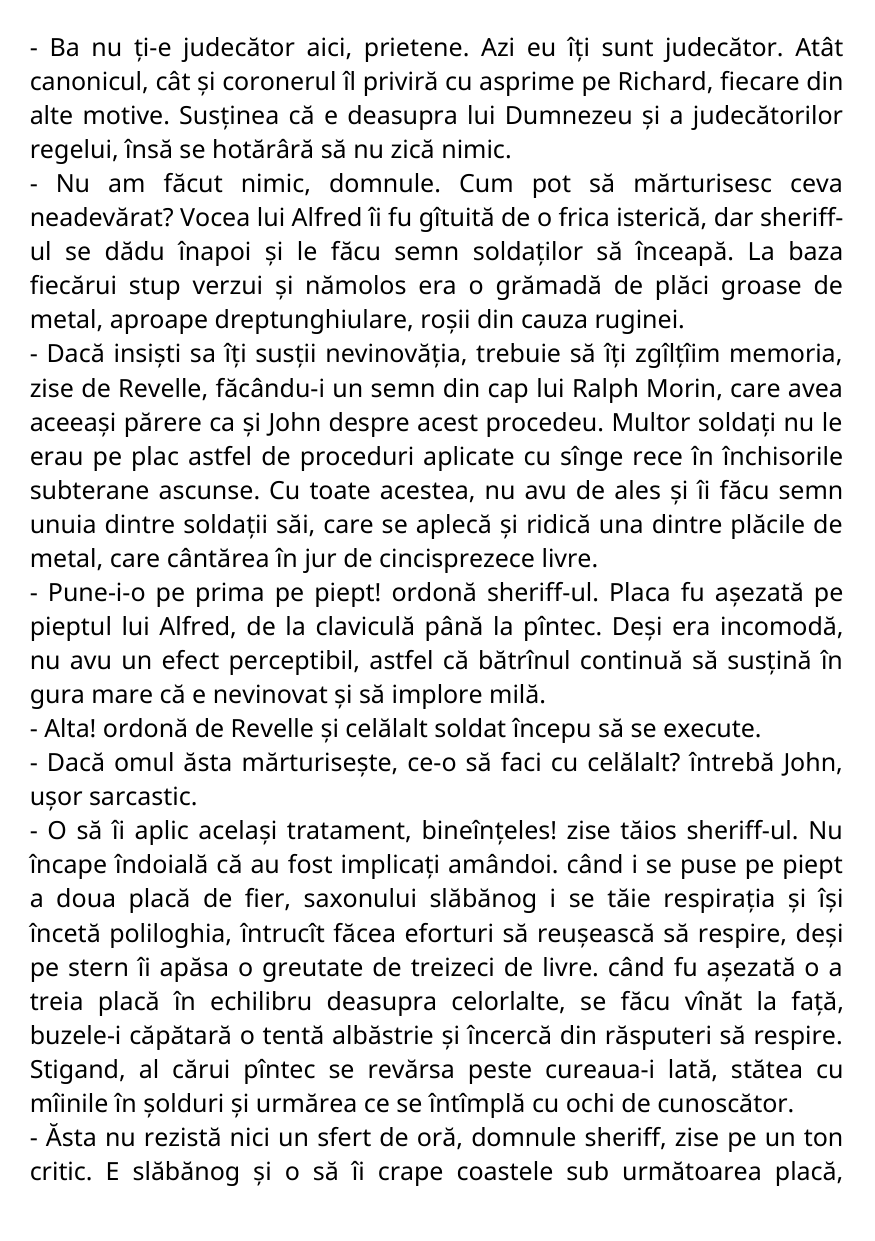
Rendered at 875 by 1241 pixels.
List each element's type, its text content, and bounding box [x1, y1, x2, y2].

text - Nu am făcut nimic, domnule. Cum pot să mărturisesc ceva neadevărat? Vocea lui Alfred îi fu gîtuită de o frica isterică, dar sheriff-ul se dădu înapoi şi le făcu semn soldaţilor să înceapă. La baza fiecărui stup verzui şi nămolos era o grămadă de plăci groase de metal, aproape dreptunghiulare, roşii din cauza ruginei. [29, 166, 844, 336]
text - Pune-i-o pe prima pe piept! ordonă sheriff-ul. Placa fu aşezată pe pieptul lui Alfred, de la claviculă până la pîntec. Deşi era incomodă, nu avu un efect perceptibil, astfel că bătrînul continuă să susţină în gura mare că e nevinovat şi să implore milă. [29, 574, 844, 711]
text - Dacă omul ăsta mărturiseşte, ce-o să faci cu celălalt? întrebă John, uşor sarcastic. [29, 745, 844, 813]
text - Alta! ordonă de Revelle şi celălalt soldat începu să se execute. [29, 711, 844, 745]
text - Dacă insişti sa îţi susţii nevinovăţia, trebuie să îţi zgîlţîim memoria, zise de Revelle, făcându-i un semn din cap lui Ralph Morin, care avea aceeaşi părere ca şi John despre acest procedeu. Multor soldaţi nu le erau pe plac astfel de proceduri aplicate cu sînge rece în închisorile subterane ascunse. Cu toate acestea, nu avu de ales şi îi făcu semn unuia dintre soldaţii săi, care se aplecă şi ridică una dintre plăcile de metal, care cântărea în jur de cincisprezece livre. [29, 336, 844, 574]
text - Ba nu ţi-e judecător aici, prietene. Azi eu îţi sunt judecător. Atât canonicul, cât şi coronerul îl priviră cu asprime pe Richard, fiecare din alte motive. Susţinea că e deasupra lui Dumnezeu şi a judecătorilor regelui, însă se hotărâră să nu zică nimic. [29, 29, 844, 166]
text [29, 1119, 844, 1188]
text - O să îi aplic acelaşi tratament, bineînţeles! zise tăios sheriff-ul. Nu încape îndoială că au fost implicaţi amândoi. când i se puse pe piept a doua placă de fier, saxonului slăbănog i se tăie respiraţia şi îşi încetă poliloghia, întrucît făcea eforturi să reuşească să respire, deşi pe stern îi apăsa o greutate de treizeci de livre. când fu aşezată o a treia placă în echilibru deasupra celorlalte, se făcu vînăt la faţă, buzele-i căpătară o tentă albăstrie şi încercă din răsputeri să respire. Stigand, al cărui pîntec se revărsa peste cureaua-i lată, stătea cu mîinile în şolduri şi urmărea ce se întîmplă cu ochi de cunoscător. [29, 813, 844, 1119]
